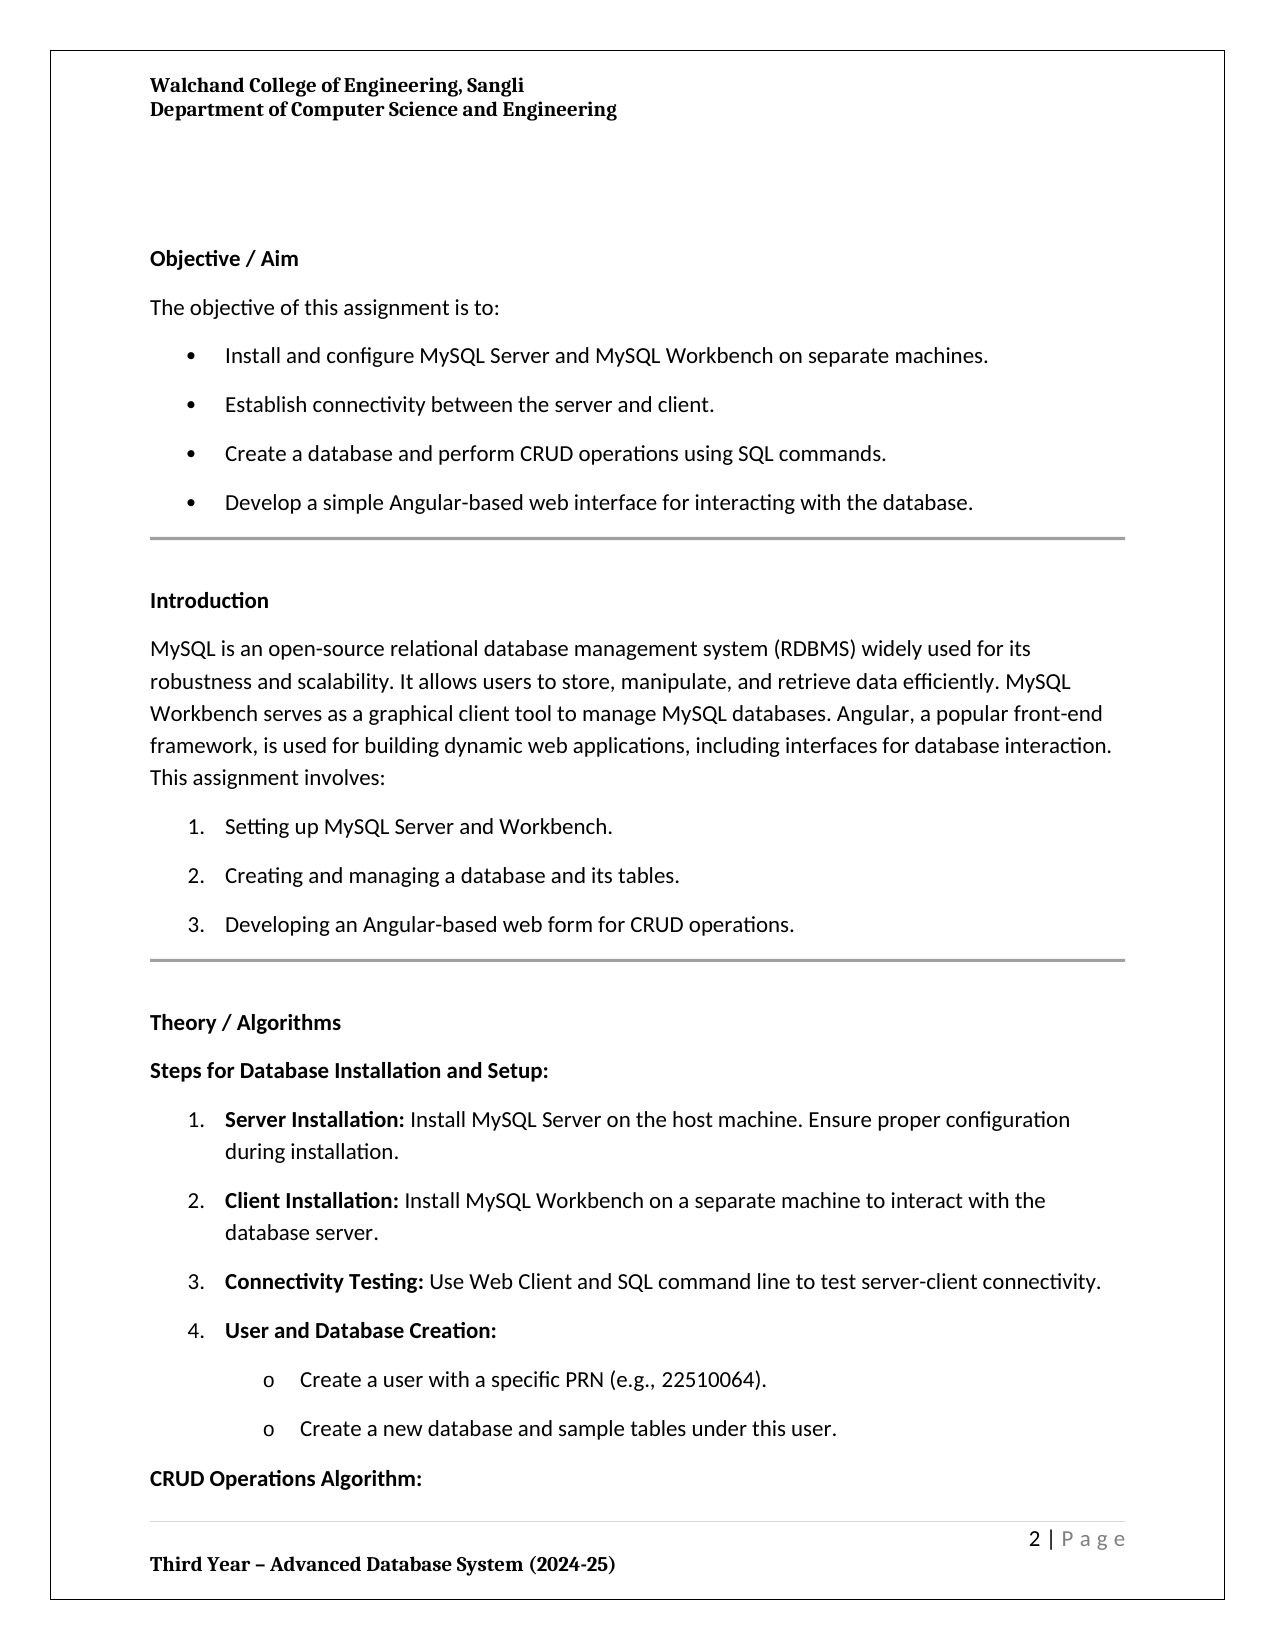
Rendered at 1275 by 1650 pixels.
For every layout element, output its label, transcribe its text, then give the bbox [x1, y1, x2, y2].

text MySQL is an open-source relational database management system (RDBMS) widely used for its robustness and scalability. It allows users to store, manipulate, and retrieve data efficiently. MySQL Workbench serves as a graphical client tool to manage MySQL databases. Angular, a popular front-end framework, is used for building dynamic web applications, including interfaces for database interaction. This assignment involves: [150, 634, 1125, 791]
list Server Installation: Install MySQL Server on the host machine. Ensure proper configuration during installation. [187, 1105, 1125, 1166]
list Develop a simple Angular-based web interface for interacting with the database. [187, 488, 1125, 516]
text CRUD Operations Algorithm: [150, 1464, 1125, 1492]
list User and Database Creation: [187, 1316, 1125, 1344]
list Setting up MySQL Server and Workbench. [187, 812, 1125, 840]
list Developing an Angular-based web form for CRUD operations. [187, 910, 1125, 938]
text Steps for Database Installation and Setup: [150, 1056, 1125, 1084]
list Install and configure MySQL Server and MySQL Workbench on separate machines. [187, 341, 1125, 369]
list Establish connectivity between the server and client. [187, 390, 1125, 418]
list Client Installation: Install MySQL Workbench on a separate machine to interact with the database server. [187, 1186, 1125, 1247]
list Create a new database and sample tables under this user. [262, 1414, 1125, 1443]
text Theory / Algorithms [150, 1008, 1125, 1036]
list Creating and managing a database and its tables. [187, 861, 1125, 889]
text Introduction [150, 586, 1125, 614]
list Create a database and perform CRUD operations using SQL commands. [187, 439, 1125, 467]
text The objective of this assignment is to: [150, 293, 1125, 321]
list Create a user with a specific PRN (e.g., 22510064). [262, 1365, 1125, 1394]
text Objective / Aim [150, 244, 1125, 272]
list Connectivity Testing: Use Web Client and SQL command line to test server-client connectivity. [187, 1267, 1125, 1295]
